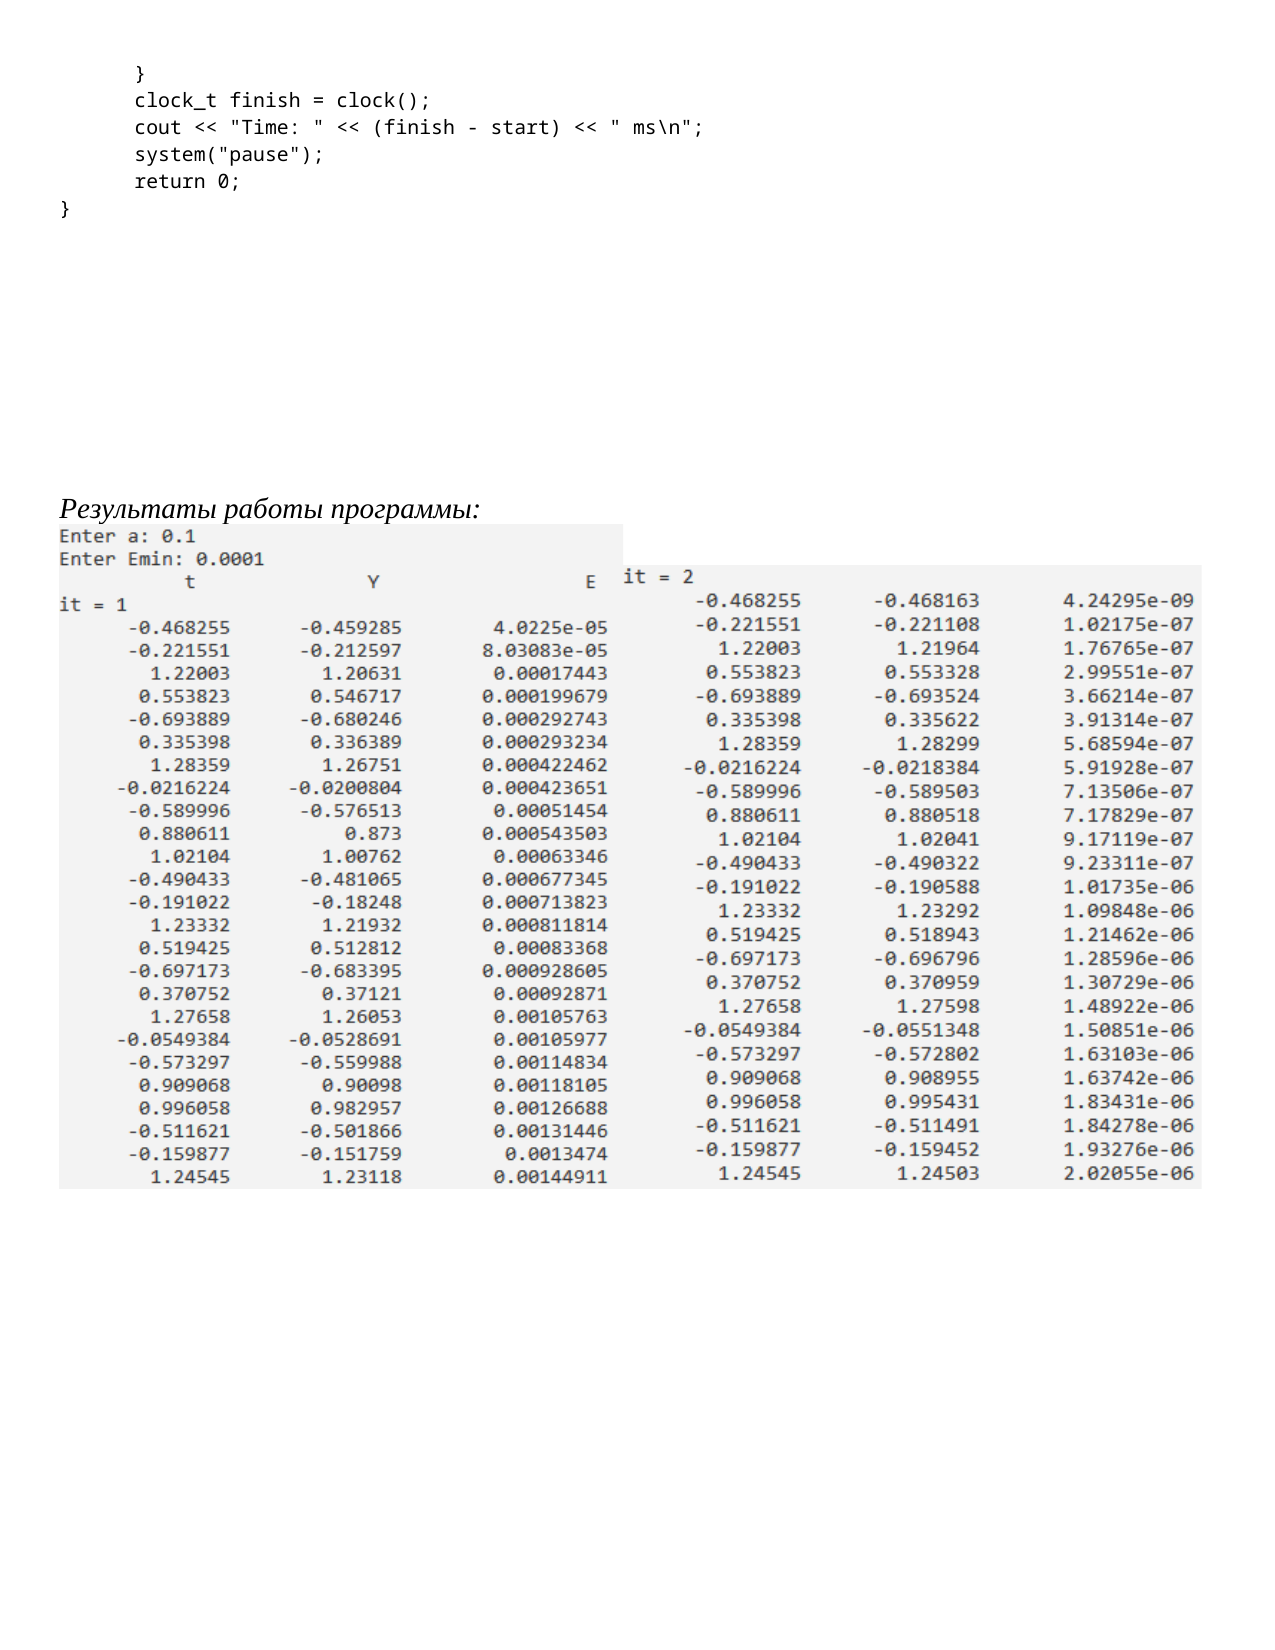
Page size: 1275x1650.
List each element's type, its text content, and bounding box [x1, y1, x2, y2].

text Результаты работы программы: [59, 491, 1211, 524]
text return 0; [59, 167, 1211, 194]
picture [59, 524, 1202, 1189]
text clock_t finish = clock(); [59, 86, 1211, 113]
text } [59, 194, 1211, 221]
text } [59, 59, 1211, 86]
text cout << "Time: " << (finish - start) << " ms\n"; [59, 113, 1211, 140]
text system("pause"); [59, 140, 1211, 167]
